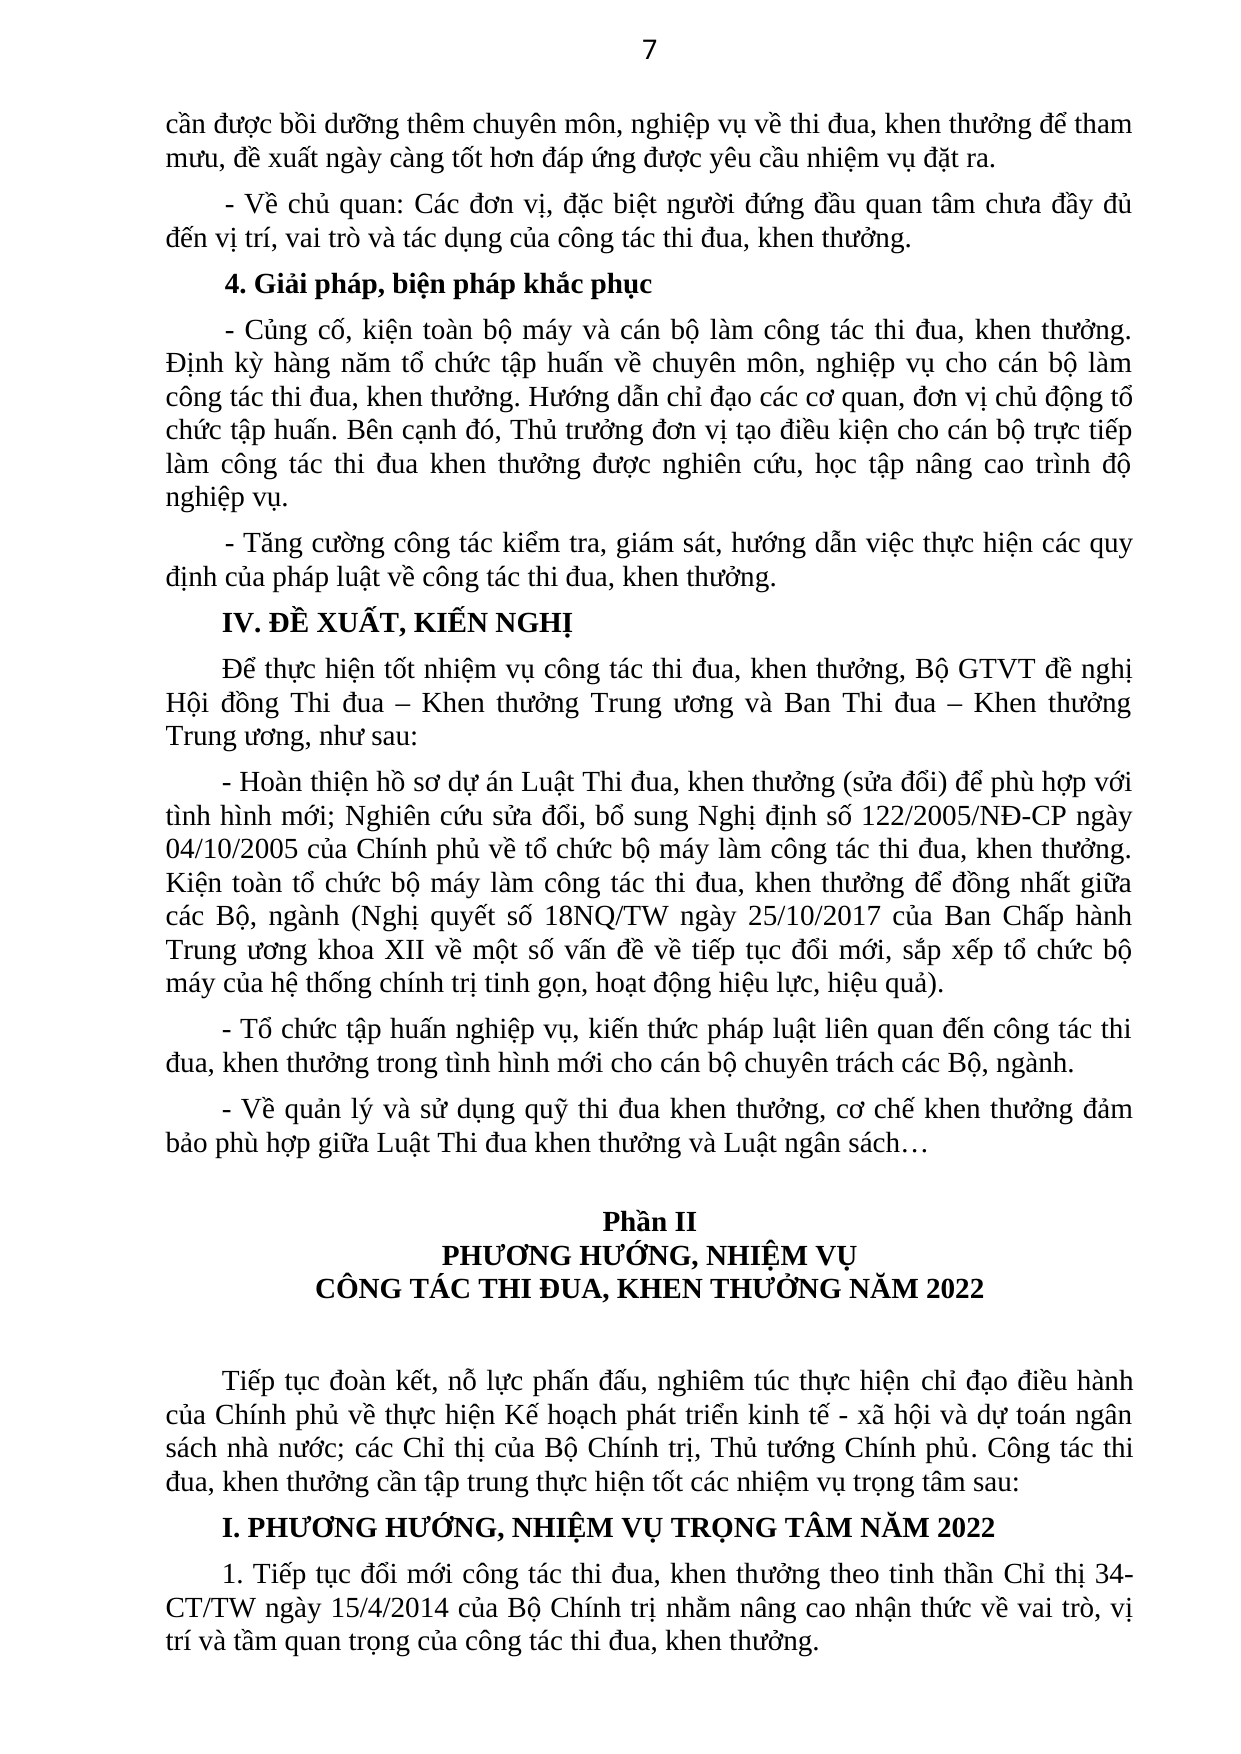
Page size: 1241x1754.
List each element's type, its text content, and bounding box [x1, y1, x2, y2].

text - Củng cố, kiện toàn bộ máy và cán bộ làm công tác thi đua, khen thưởng. Định kỳ hàng năm tổ chức tập huấn về chuyên môn, nghiệp vụ cho cán bộ làm công tác thi đua, khen thưởng. Hướng dẫn chỉ đạo các cơ quan, đơn vị chủ động tổ chức tập huấn. Bên cạnh đó, Thủ trưởng đơn vị tạo điều kiện cho cán bộ trực tiếp làm công tác thi đua khen thưởng được nghiên cứu, học tập nâng cao trình độ nghiệp vụ. [165, 312, 1134, 513]
text - Về quản lý và sử dụng quỹ thi đua khen thưởng, cơ chế khen thưởng đảm bảo phù hợp giữa Luật Thi đua khen thưởng và Luật ngân sách… [165, 1091, 1134, 1158]
text - Tổ chức tập huấn nghiệp vụ, kiến thức pháp luật liên quan đến công tác thi đua, khen thưởng trong tình hình mới cho cán bộ chuyên trách các Bộ, ngành. [165, 1012, 1134, 1079]
text - Tăng cường công tác kiểm tra, giám sát, hướng dẫn việc thực hiện các quy định của pháp luật về công tác thi đua, khen thưởng. [165, 526, 1134, 593]
text IV. ĐỀ XUẤT, KIẾN NGHỊ [165, 605, 1134, 639]
text CÔNG TÁC THI ĐUA, KHEN THƯỞNG NĂM 2022 [165, 1271, 1134, 1305]
text Để thực hiện tốt nhiệm vụ công tác thi đua, khen thưởng, Bộ GTVT đề nghị Hội đồng Thi đua – Khen thưởng Trung ương và Ban Thi đua – Khen thưởng Trung ương, như sau: [165, 651, 1134, 752]
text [165, 107, 1134, 174]
text - Hoàn thiện hồ sơ dự án Luật Thi đua, khen thưởng (sửa đổi) để phù hợp với tình hình mới; Nghiên cứu sửa đổi, bổ sung Nghị định số 122/2005/NĐ-CP ngày 04/10/2005 của Chính phủ về tổ chức bộ máy làm công tác thi đua, khen thưởng. Kiện toàn tổ chức bộ máy làm công tác thi đua, khen thưởng để đồng nhất giữa các Bộ, ngành (Nghị quyết số 18NQ/TW ngày 25/10/2017 của Ban Chấp hành Trung ương khoa XII về một số vấn đề về tiếp tục đổi mới, sắp xếp tổ chức bộ máy của hệ thống chính trị tinh gọn, hoạt động hiệu lực, hiệu quả). [165, 764, 1134, 999]
text PHƯƠNG HƯỚNG, NHIỆM VỤ [165, 1238, 1134, 1271]
text - Về chủ quan: Các đơn vị, đặc biệt người đứng đầu quan tâm chưa đầy đủ đến vị trí, vai trò và tác dụng của công tác thi đua, khen thưởng. [165, 186, 1134, 253]
text 4. Giải pháp, biện pháp khắc phục [165, 266, 1134, 299]
text I. PHƯƠNG HƯỚNG, NHIỆM VỤ TRỌNG TÂM NĂM 2022 [165, 1510, 1134, 1544]
text 1. Tiếp tục đổi mới công tác thi đua, khen thưởng theo tinh thần Chỉ thị 34-CT/TW ngày 15/4/2014 của Bộ Chính trị nhằm nâng cao nhận thức về vai trò, vị trí và tầm quan trọng của công tác thi đua, khen thưởng. [165, 1556, 1134, 1657]
text Phần II [165, 1204, 1134, 1238]
text Tiếp tục đoàn kết, nỗ lực phấn đấu, nghiêm túc thực hiện chỉ đạo điều hành của Chính phủ về thực hiện Kế hoạch phát triển kinh tế - xã hội và dự toán ngân sách nhà nước; các Chỉ thị của Bộ Chính trị, Thủ tướng Chính phủ. Công tác thi đua, khen thưởng cần tập trung thực hiện tốt các nhiệm vụ trọng tâm sau: [165, 1363, 1134, 1498]
